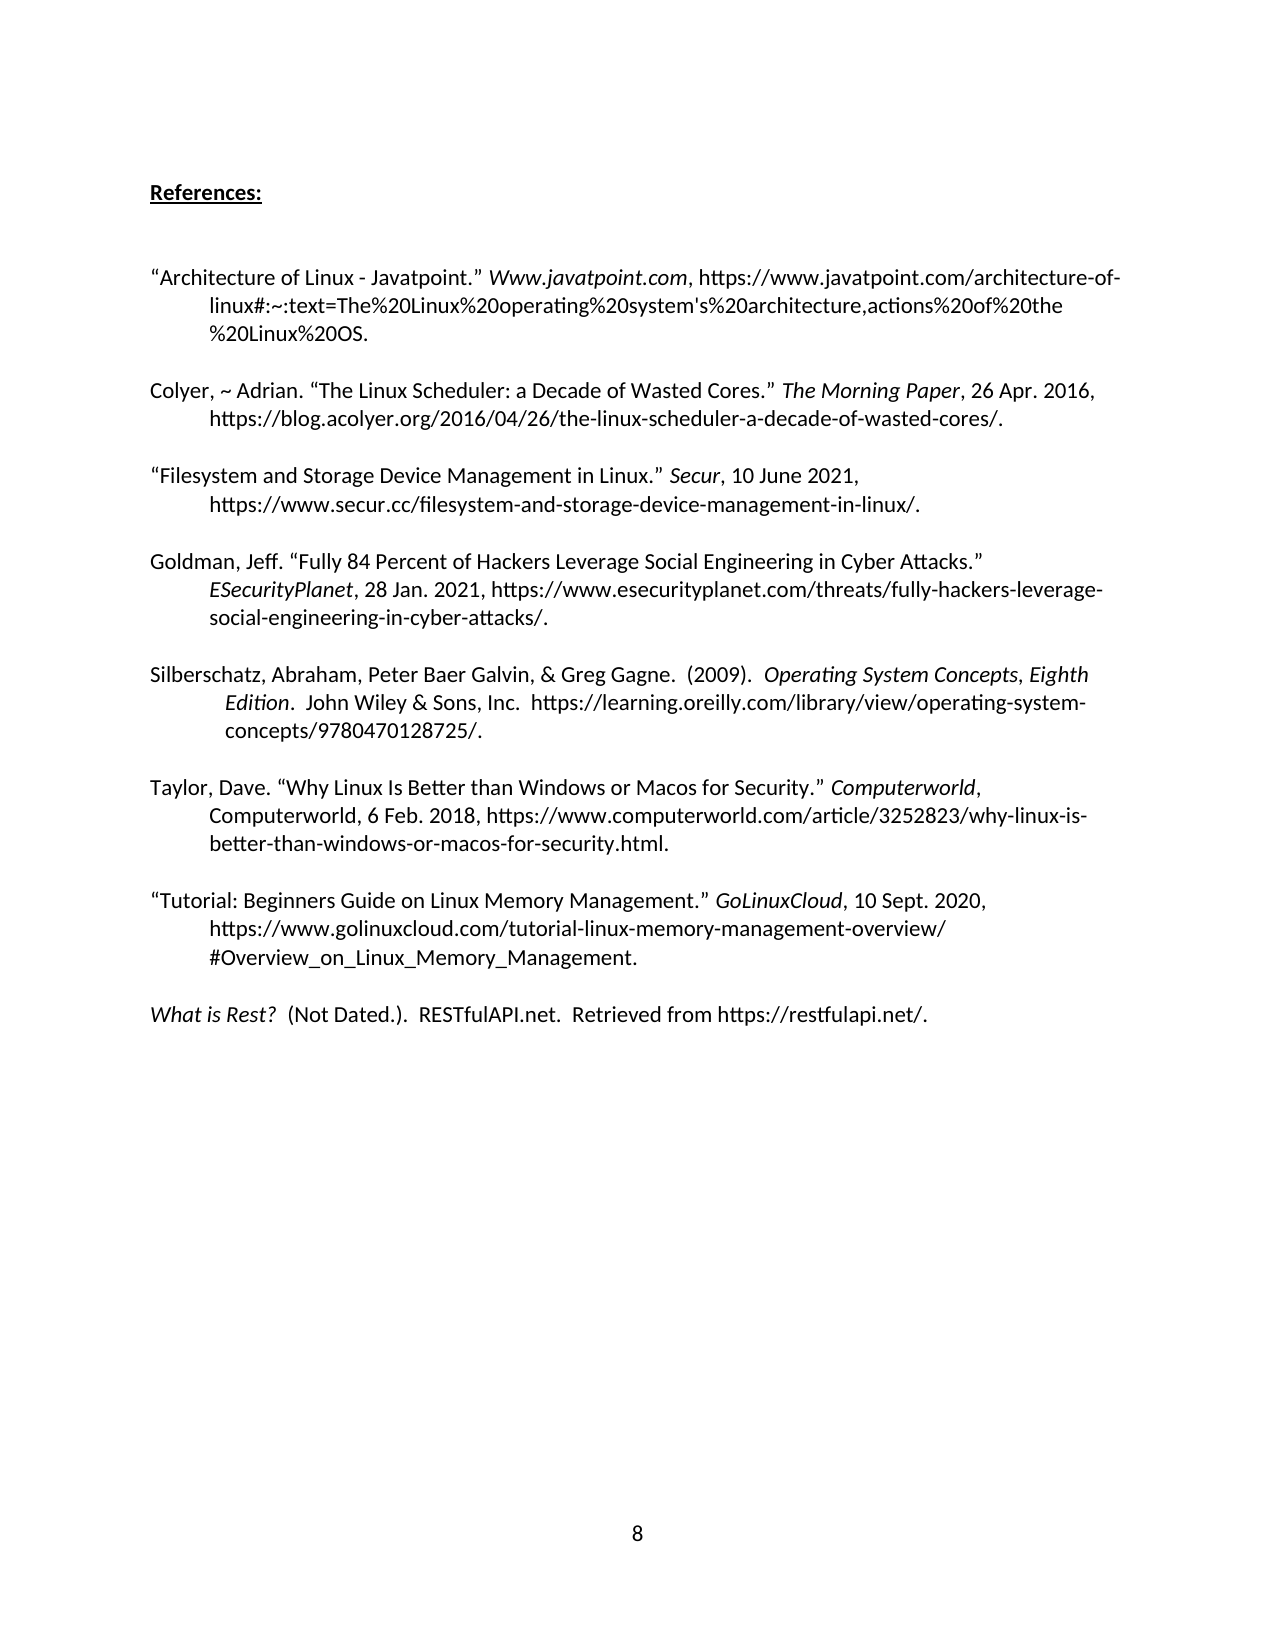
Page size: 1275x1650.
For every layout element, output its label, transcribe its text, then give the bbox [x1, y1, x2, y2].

text Silberschatz, Abraham, Peter Baer Galvin, & Greg Gagne. (2009). Operating System Concepts, Eighth [150, 660, 1125, 688]
text Taylor, Dave. “Why Linux Is Better than Windows or Macos for Security.” Computerworld, Computerworld, 6 Feb. 2018, https://www.computerworld.com/article/3252823/why-linux-is-better-than-windows-or-macos-for-security.html. [150, 773, 1125, 857]
text Edition. John Wiley & Sons, Inc. https://learning.oreilly.com/library/view/operating-system-concepts/9780470128725/. [225, 688, 1125, 744]
text References: [150, 178, 1125, 206]
text Goldman, Jeff. “Fully 84 Percent of Hackers Leverage Social Engineering in Cyber Attacks.” ESecurityPlanet, 28 Jan. 2021, https://www.esecurityplanet.com/threats/fully-hackers-leverage-social-engineering-in-cyber-attacks/. [150, 547, 1125, 631]
text What is Rest? (Not Dated.). RESTfulAPI.net. Retrieved from https://restfulapi.net/. [150, 1000, 1125, 1028]
text “Tutorial: Beginners Guide on Linux Memory Management.” GoLinuxCloud, 10 Sept. 2020, https://www.golinuxcloud.com/tutorial-linux-memory-management-overview/#Overview_on_Linux_Memory_Management. [150, 887, 1125, 971]
text Colyer, ~ Adrian. “The Linux Scheduler: a Decade of Wasted Cores.” The Morning Paper, 26 Apr. 2016, https://blog.acolyer.org/2016/04/26/the-linux-scheduler-a-decade-of-wasted-cores/. [150, 376, 1125, 432]
text “Architecture of Linux - Javatpoint.” Www.javatpoint.com, https://www.javatpoint.com/architecture-of-linux#:~:text=The%20Linux%20operating%20system's%20architecture,actions%20of%20the%20Linux%20OS. [150, 263, 1125, 347]
text “Filesystem and Storage Device Management in Linux.” Secur, 10 June 2021, https://www.secur.cc/filesystem-and-storage-device-management-in-linux/. [150, 462, 1125, 518]
